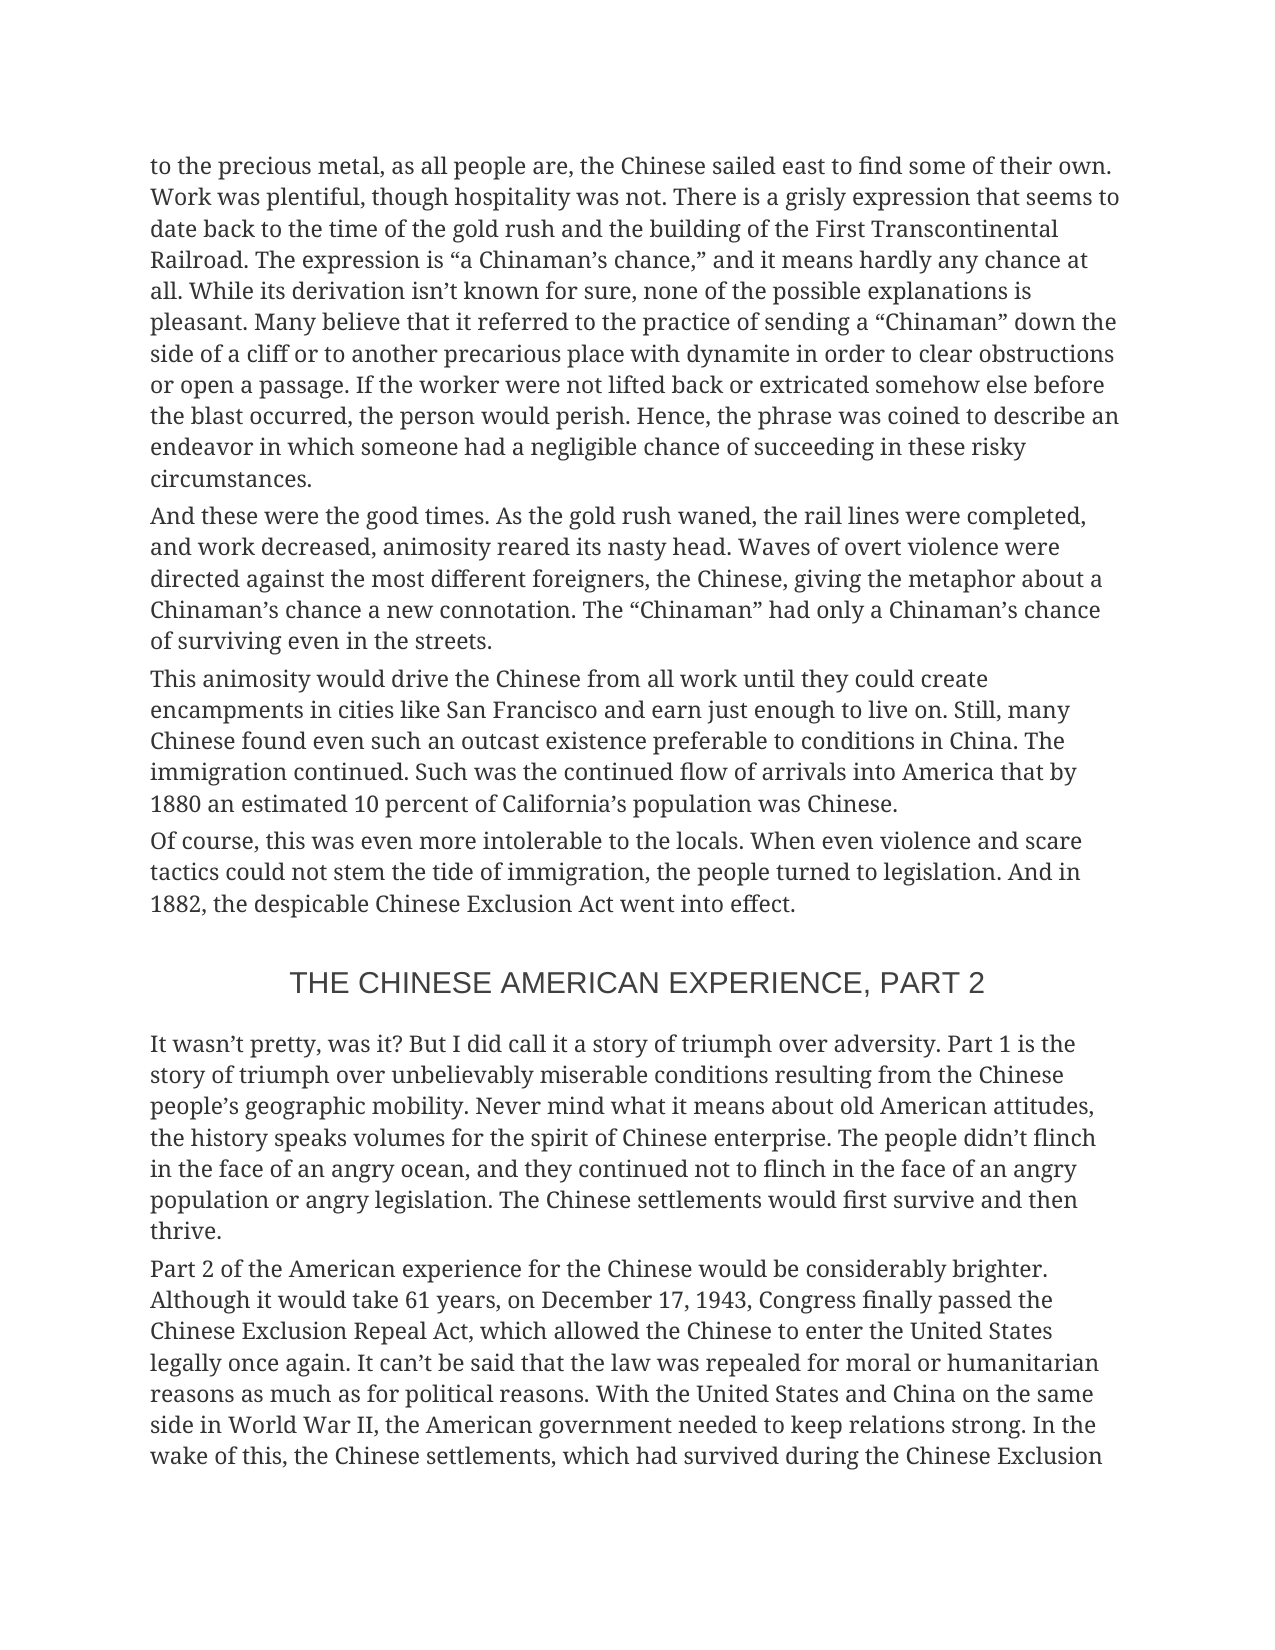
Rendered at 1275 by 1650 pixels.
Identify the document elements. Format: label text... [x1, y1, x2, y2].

text And these were the good times. As the gold rush waned, the rail lines were completed, and work decreased, animosity reared its nasty head. Waves of overt violence were directed against the most different foreigners, the Chinese, giving the metaphor about a Chinaman’s chance a new connotation. The “Chinaman” had only a Chinaman’s chance of surviving even in the streets. [150, 500, 1125, 656]
subtitle THE CHINESE AMERICAN EXPERIENCE, PART 2 [150, 964, 1125, 999]
text Of course, this was even more intolerable to the locals. When even violence and scare tactics could not stem the tide of immigration, the people turned to legislation. And in 1882, the despicable Chinese Exclusion Act went into effect. [150, 825, 1125, 919]
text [150, 150, 1125, 494]
text It wasn’t pretty, was it? But I did call it a story of triumph over adversity. Part 1 is the story of triumph over unbelievably miserable conditions resulting from the Chinese people’s geographic mobility. Never mind what it means about old American attitudes, the history speaks volumes for the spirit of Chinese enterprise. The people didn’t flinch in the face of an angry ocean, and they continued not to flinch in the face of an angry population or angry legislation. The Chinese settlements would first survive and then thrive. [150, 1028, 1125, 1247]
text This animosity would drive the Chinese from all work until they could create encampments in cities like San Francisco and earn just enough to live on. Still, many Chinese found even such an outcast existence preferable to conditions in China. The immigration continued. Such was the continued flow of arrivals into America that by 1880 an estimated 10 percent of California’s population was Chinese. [150, 662, 1125, 819]
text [150, 1253, 1125, 1472]
